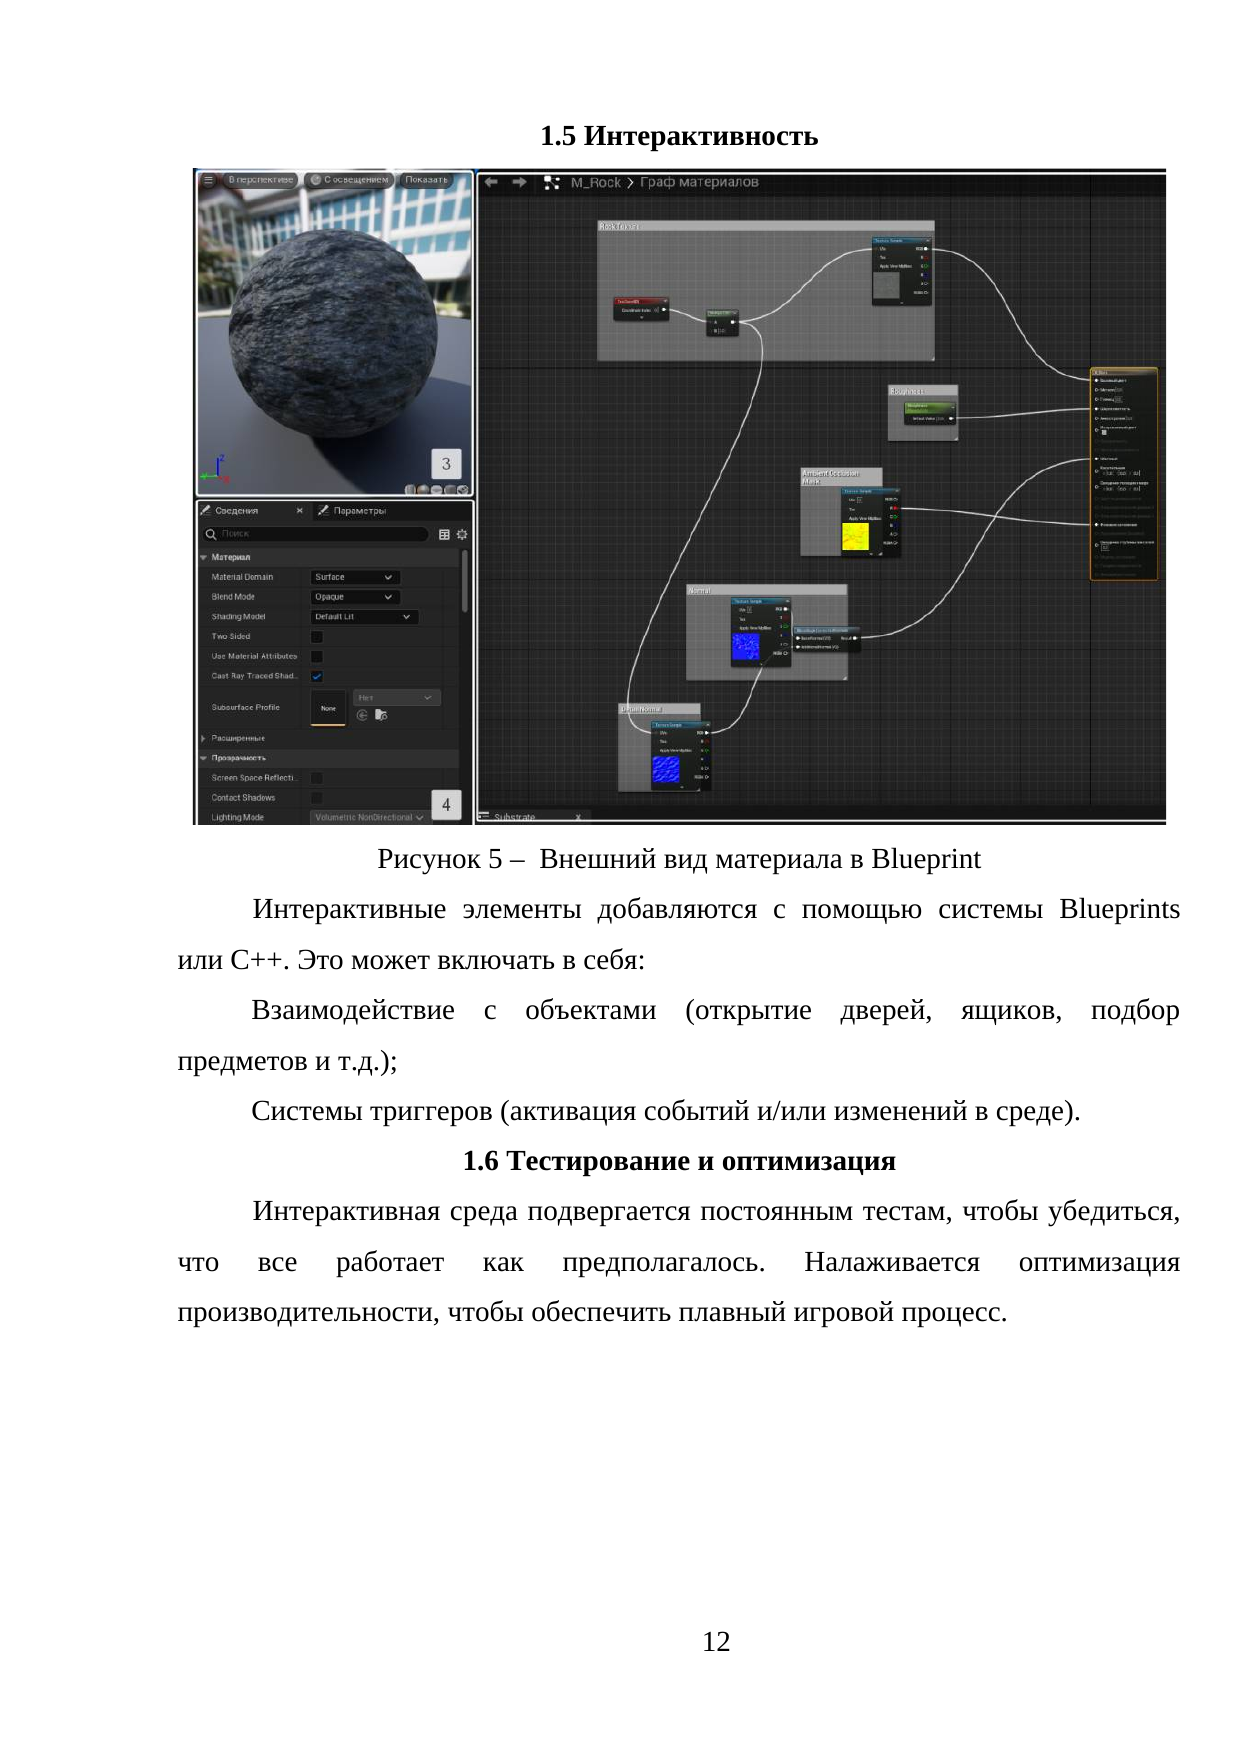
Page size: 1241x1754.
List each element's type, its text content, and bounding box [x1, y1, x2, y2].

picture [192, 168, 1167, 825]
text Интерактивные элементы добавляются с помощью системы Blueprints или C++. Это может включать в себя: [177, 892, 1181, 976]
text Системы триггеров (активация событий и/или изменений в среде). [177, 1093, 1181, 1126]
text Интерактивная среда подвергается постоянным тестам, чтобы убедиться, что все работает как предполагалось. Налаживается оптимизация производительности, чтобы обеспечить плавный игровой процесс. [177, 1193, 1181, 1328]
text 1.6 Тестирование и оптимизация [177, 1143, 1181, 1177]
text Взаимодействие с объектами (открытие дверей, ящиков, подбор предметов и т.д.); [177, 992, 1181, 1076]
text 1.5 Интерактивность [177, 118, 1181, 152]
